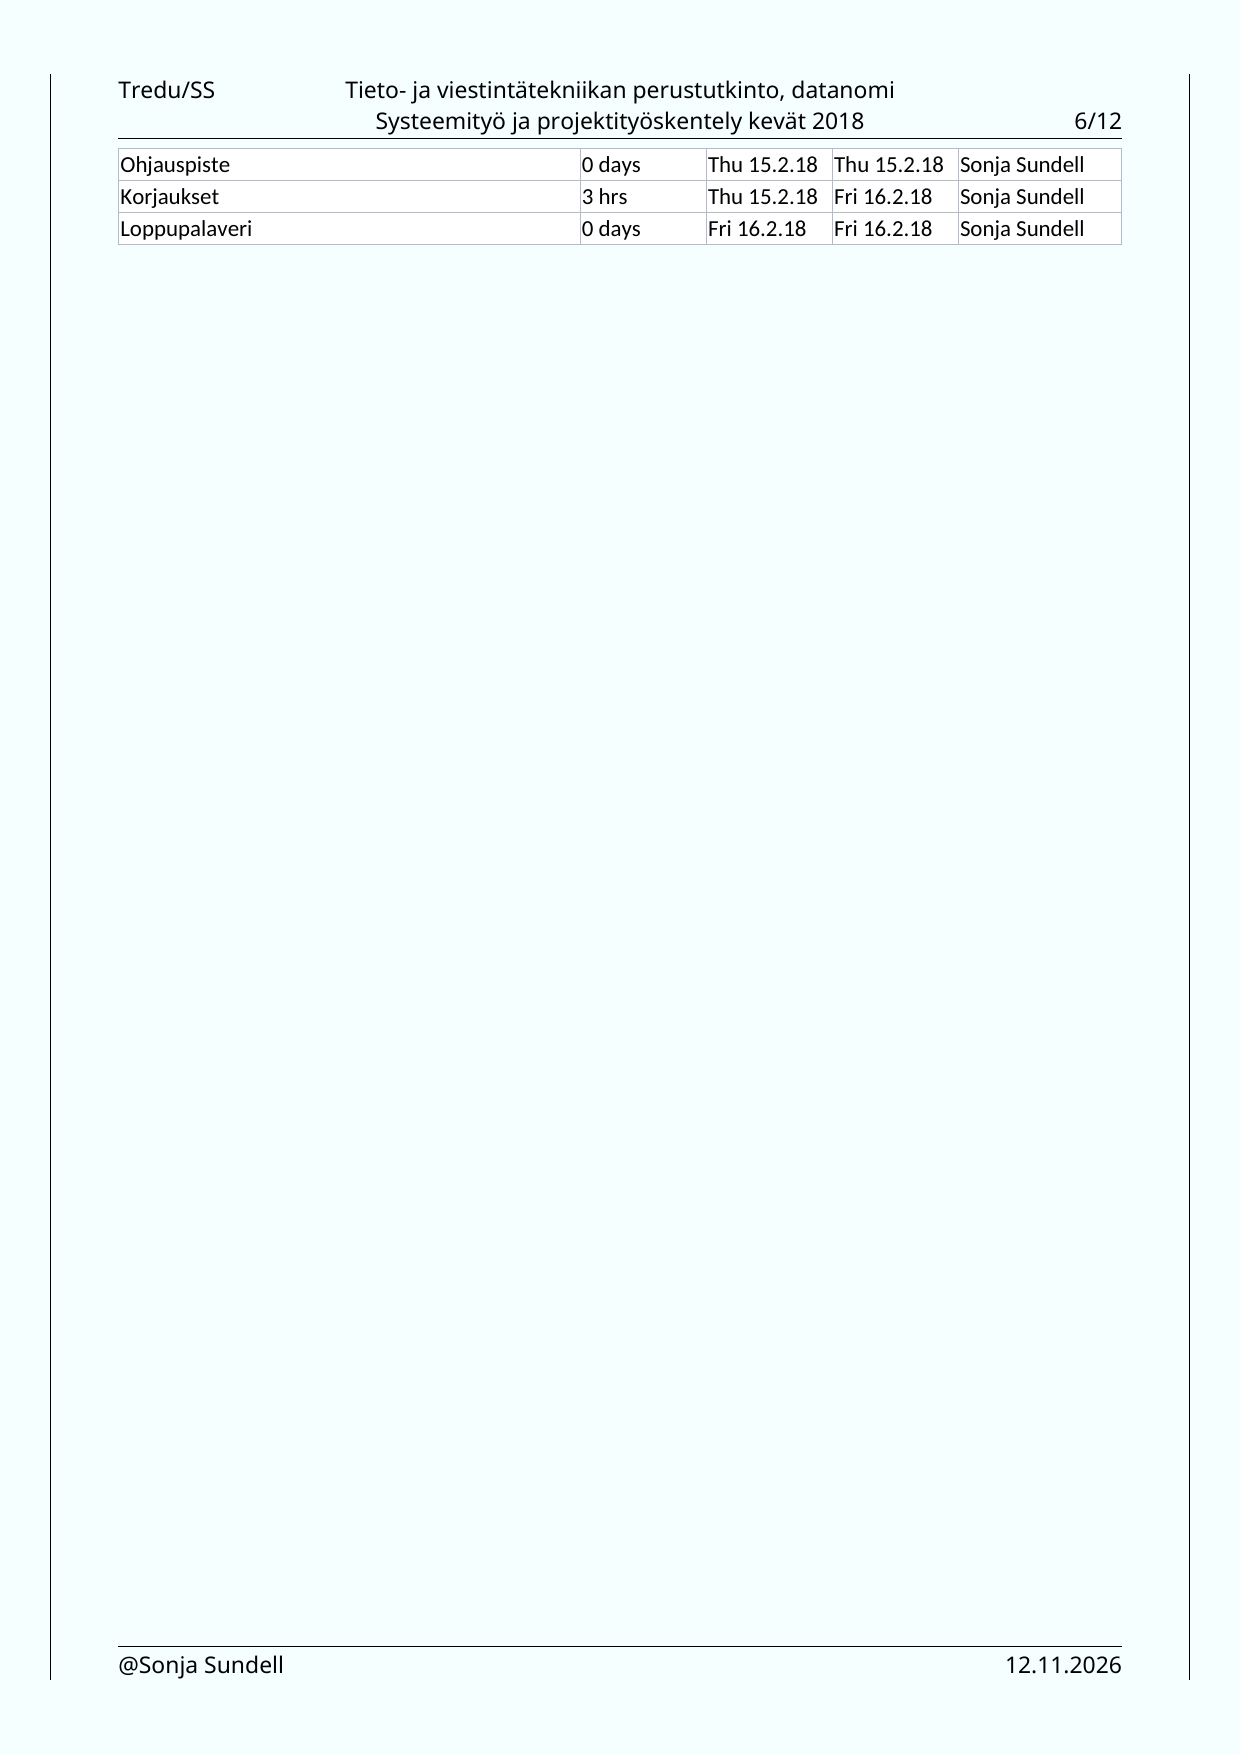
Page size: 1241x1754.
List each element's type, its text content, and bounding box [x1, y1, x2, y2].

table_cell Sonja Sundell [959, 213, 1121, 244]
table_cell Thu 15.2.18 [707, 149, 832, 180]
table_cell Fri 16.2.18 [707, 213, 832, 244]
table_cell Sonja Sundell [959, 181, 1121, 212]
table_cell Loppupalaveri [119, 213, 580, 244]
table_cell 3 hrs [581, 181, 706, 212]
table_cell Korjaukset [119, 181, 580, 212]
table_cell Thu 15.2.18 [707, 181, 832, 212]
table_cell 0 days [581, 213, 706, 244]
table_cell 0 days [581, 149, 706, 180]
table_cell Sonja Sundell [959, 149, 1121, 180]
table_cell Fri 16.2.18 [833, 181, 958, 212]
table_cell Ohjauspiste [119, 149, 580, 180]
table_cell Fri 16.2.18 [833, 213, 958, 244]
table_cell Thu 15.2.18 [833, 149, 958, 180]
